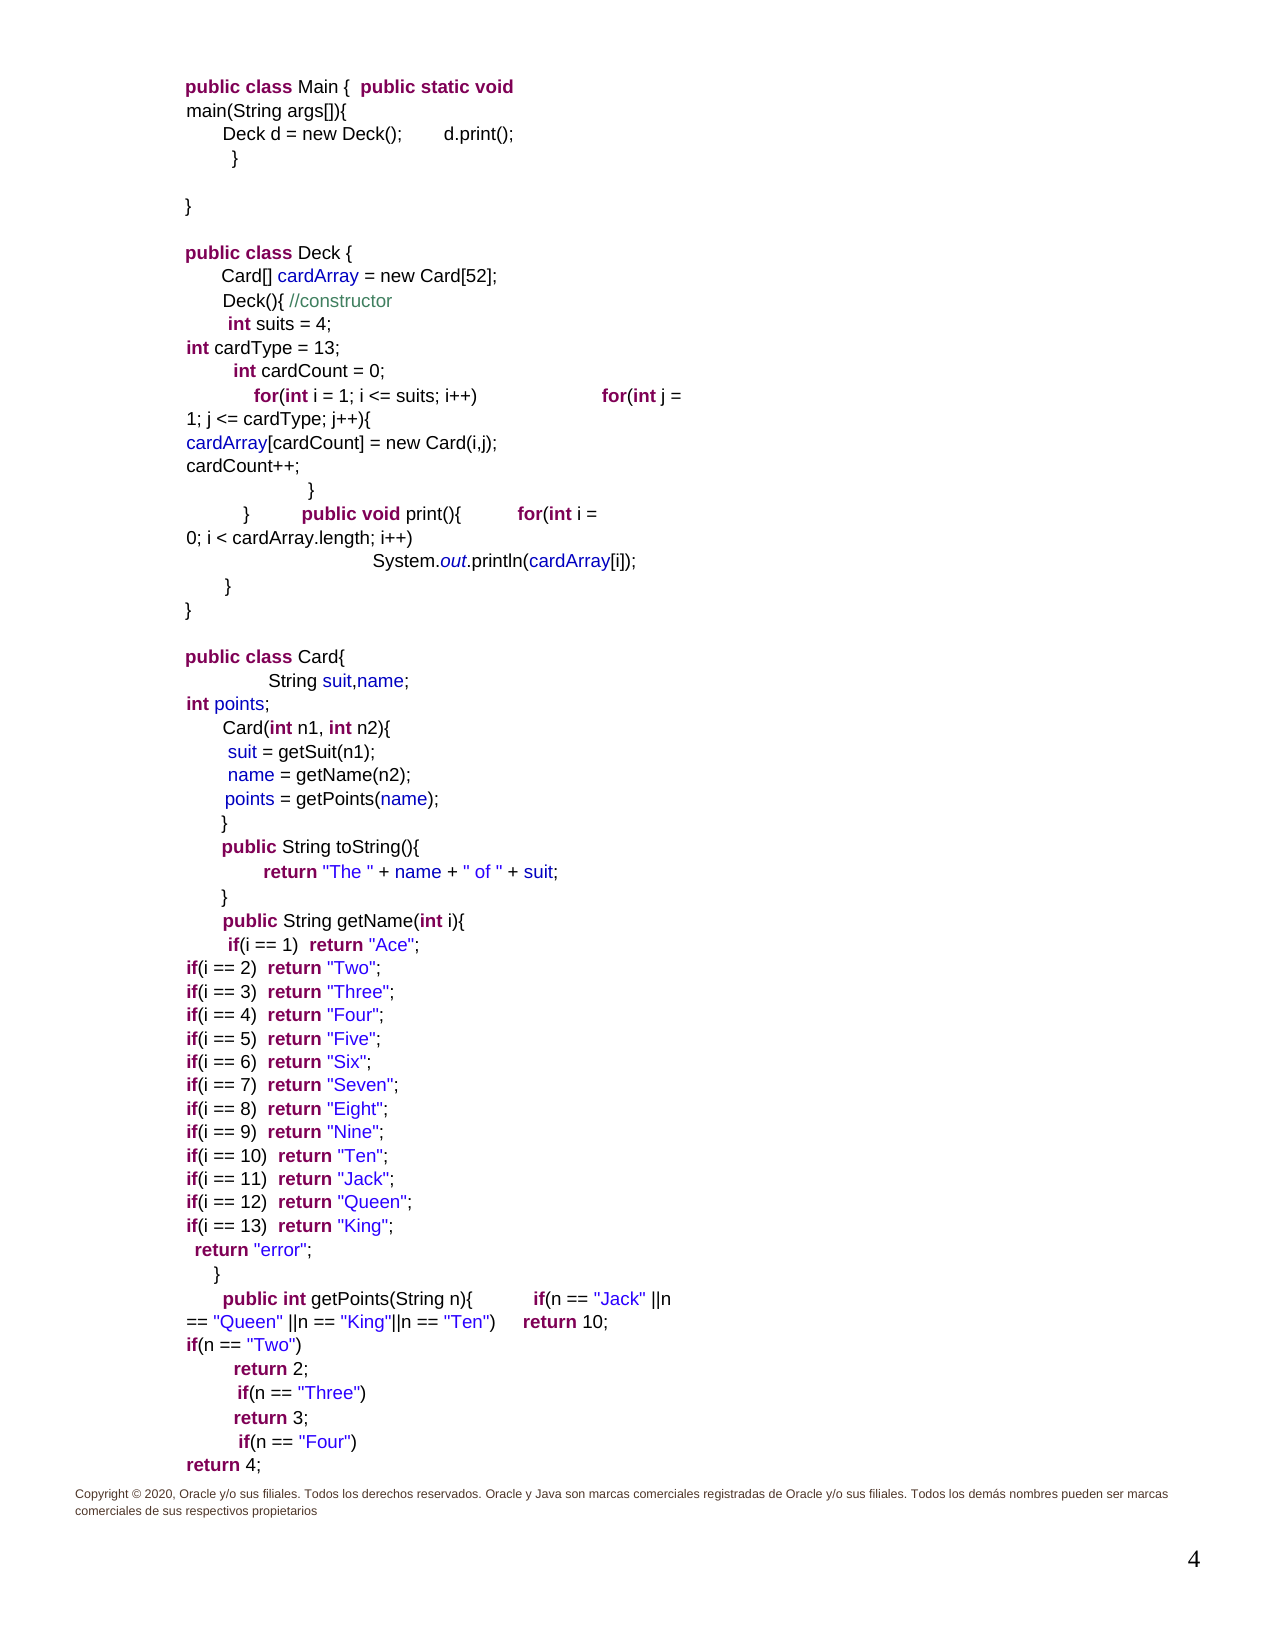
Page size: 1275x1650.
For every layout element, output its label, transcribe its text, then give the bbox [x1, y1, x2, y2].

text points = getPoints(name); [75, 788, 1198, 809]
text return 2; [75, 1358, 1198, 1379]
text String suit,name; int points; [185, 670, 438, 715]
text int cardCount = 0; [75, 360, 1198, 382]
text } [75, 575, 1198, 596]
text return 3; [75, 1407, 1198, 1428]
text } [185, 194, 722, 216]
text public String getName(int i){ if(i == 1) return "Ace"; if(i == 2) return "Two"; if(i == 3) return "Three"; if(i == 4) return "Four"; if(i == 5) return "Five"; if(i == 6) return "Six"; if(i == 7) return "Seven"; if(i == 8) return "Eight"; if(i == 9) return "Nine"; if(i == 10) return "Ten"; if(i == 11) return "Jack"; if(i == 12) return "Queen"; if(i == 13) return "King"; [185, 910, 466, 1236]
text Deck(){ //constructor int suits = 4; int cardType = 13; [185, 290, 394, 358]
text public class Main { public static void main(String args[]){ [185, 76, 543, 121]
text public class Deck { [185, 242, 1198, 263]
text } [75, 147, 1198, 168]
text public int getPoints(String n){ if(n == "Jack" ||n == "Queen" ||n == "King"||n == "Ten") return 10; if(n == "Two") [185, 1287, 690, 1356]
text public class Card{ [185, 646, 1198, 668]
text return "error"; [75, 1238, 1198, 1260]
text if(n == "Four") return 4; [185, 1431, 418, 1476]
text return "The " + name + " of " + suit; [75, 861, 1198, 882]
text } [75, 479, 1198, 500]
text Card(int n1, int n2){ suit = getSuit(n1); name = getName(n2); [185, 717, 425, 785]
text public String toString(){ [75, 836, 1198, 858]
text for(int i = 1; i <= suits; i++) for(int j = 1; j <= cardType; j++){ cardArray[cardCount] = new Card(i,j); cardCount++; [185, 385, 697, 477]
text Deck d = new Deck(); d.print(); [185, 123, 555, 145]
text if(n == "Three") [75, 1382, 1198, 1404]
text } public void print(){ for(int i = 0; i < cardArray.length; i++) [185, 503, 610, 548]
text } [75, 886, 1198, 907]
text System.out.println(cardArray[i]); [75, 550, 1198, 572]
text } [75, 812, 1198, 833]
text } [75, 1263, 1198, 1284]
text Card[] cardArray = new Card[52]; [75, 265, 1198, 287]
text } [185, 599, 722, 621]
